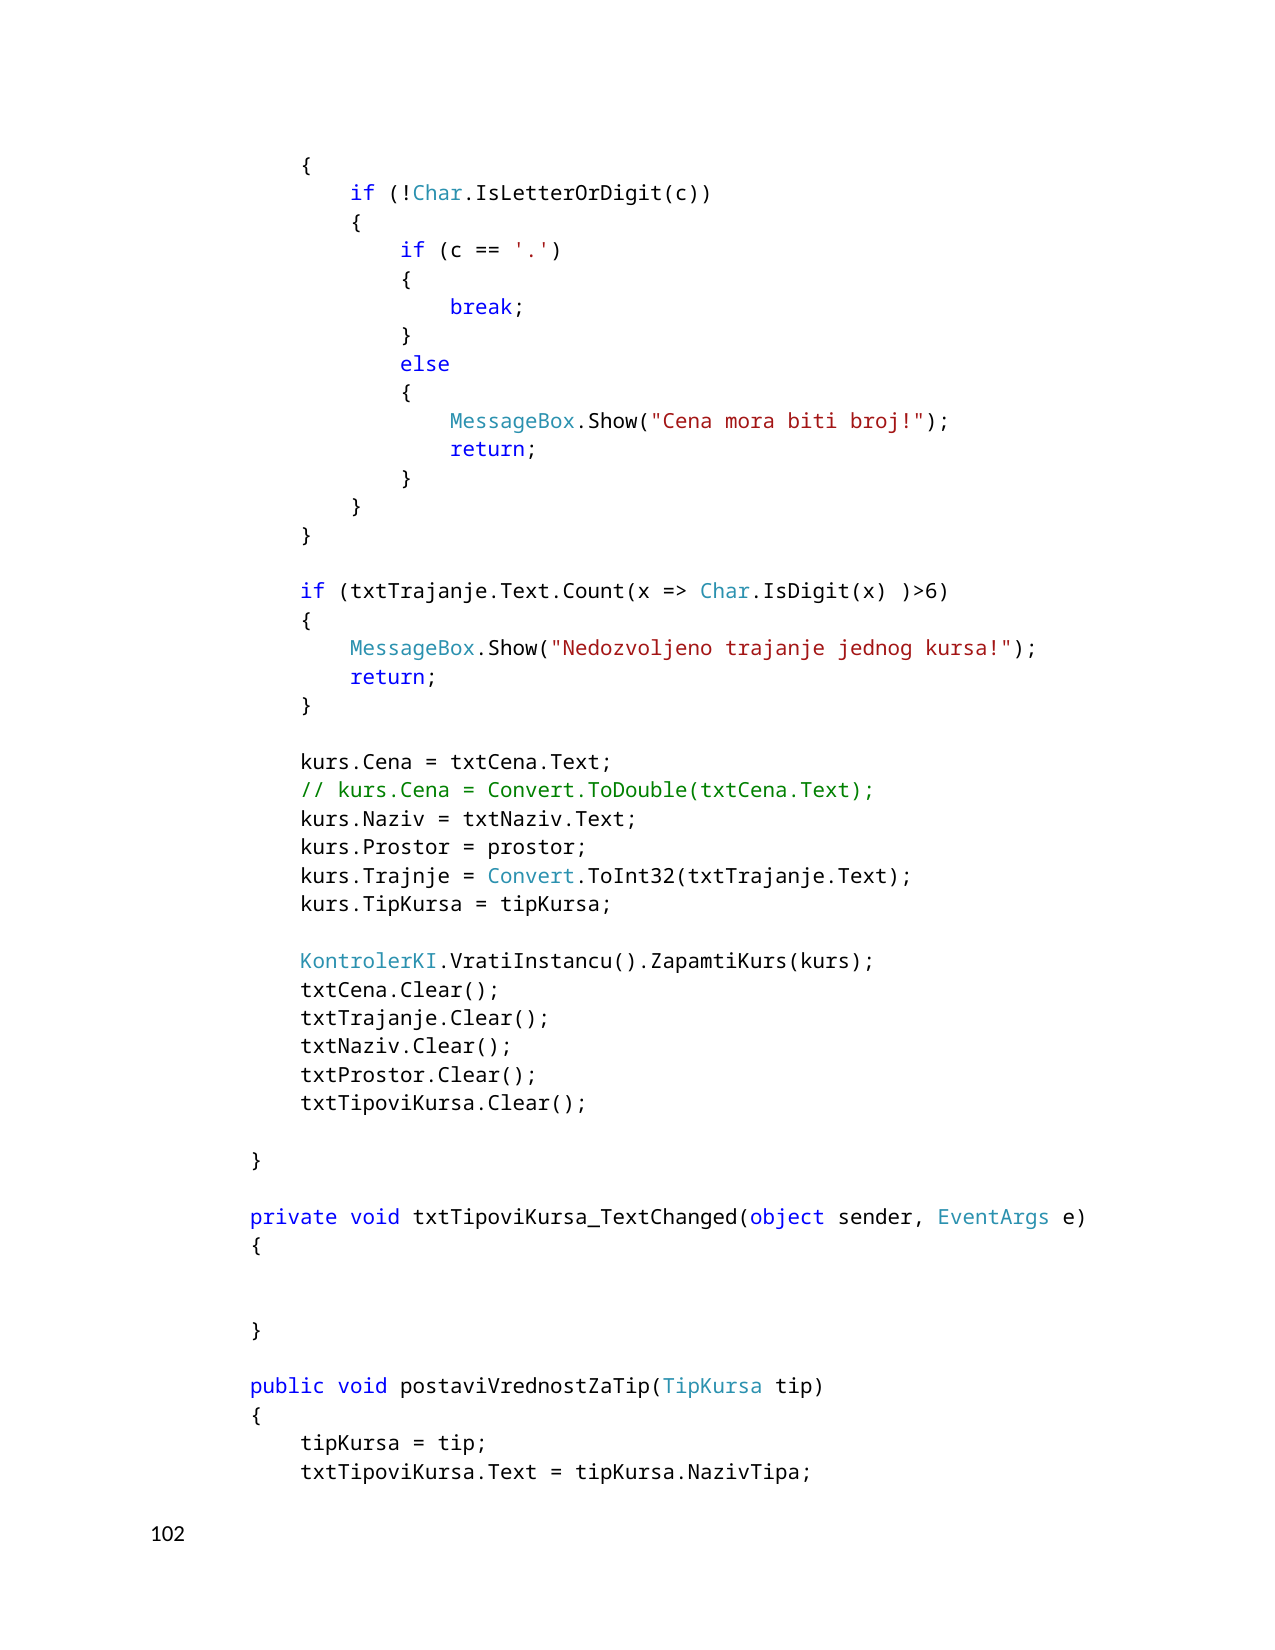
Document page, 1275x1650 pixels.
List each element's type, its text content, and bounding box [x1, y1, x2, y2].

text { [150, 1400, 1125, 1428]
text private void txtTipoviKursa_TextChanged(object sender, EventArgs e) [150, 1202, 1125, 1230]
text if (!Char.IsLetterOrDigit(c)) [150, 178, 1125, 207]
text { [150, 377, 1125, 406]
text } [150, 1145, 1125, 1173]
text } [150, 520, 1125, 548]
text else [150, 349, 1125, 377]
text txtTrajanje.Clear(); [150, 1003, 1125, 1032]
text tipKursa = tip; [150, 1428, 1125, 1457]
text { [150, 207, 1125, 235]
text txtProstor.Clear(); [150, 1060, 1125, 1088]
text kurs.Cena = txtCena.Text; [150, 747, 1125, 776]
text } [150, 690, 1125, 719]
text txtCena.Clear(); [150, 975, 1125, 1003]
text } [150, 321, 1125, 349]
text } [150, 1315, 1125, 1343]
text break; [150, 292, 1125, 321]
text { [150, 150, 1125, 178]
text kurs.Prostor = prostor; [150, 832, 1125, 861]
text if (txtTrajanje.Text.Count(x => Char.IsDigit(x) )>6) [150, 577, 1125, 605]
text } [150, 463, 1125, 491]
text KontrolerKI.VratiInstancu().ZapamtiKurs(kurs); [150, 946, 1125, 975]
text kurs.Naziv = txtNaziv.Text; [150, 804, 1125, 832]
text kurs.TipKursa = tipKursa; [150, 889, 1125, 918]
text { [150, 264, 1125, 292]
text txtTipoviKursa.Clear(); [150, 1088, 1125, 1117]
text return; [150, 434, 1125, 463]
text MessageBox.Show("Cena mora biti broj!"); [150, 406, 1125, 434]
text { [150, 605, 1125, 633]
text MessageBox.Show("Nedozvoljeno trajanje jednog kursa!"); [150, 633, 1125, 662]
text return; [150, 662, 1125, 690]
text if (c == '.') [150, 235, 1125, 264]
text txtNaziv.Clear(); [150, 1032, 1125, 1060]
text // kurs.Cena = Convert.ToDouble(txtCena.Text); [150, 776, 1125, 804]
text public void postaviVrednostZaTip(TipKursa tip) [150, 1372, 1125, 1400]
text kurs.Trajnje = Convert.ToInt32(txtTrajanje.Text); [150, 861, 1125, 889]
text } [150, 491, 1125, 520]
text txtTipoviKursa.Text = tipKursa.NazivTipa; [150, 1457, 1125, 1485]
text { [150, 1230, 1125, 1259]
